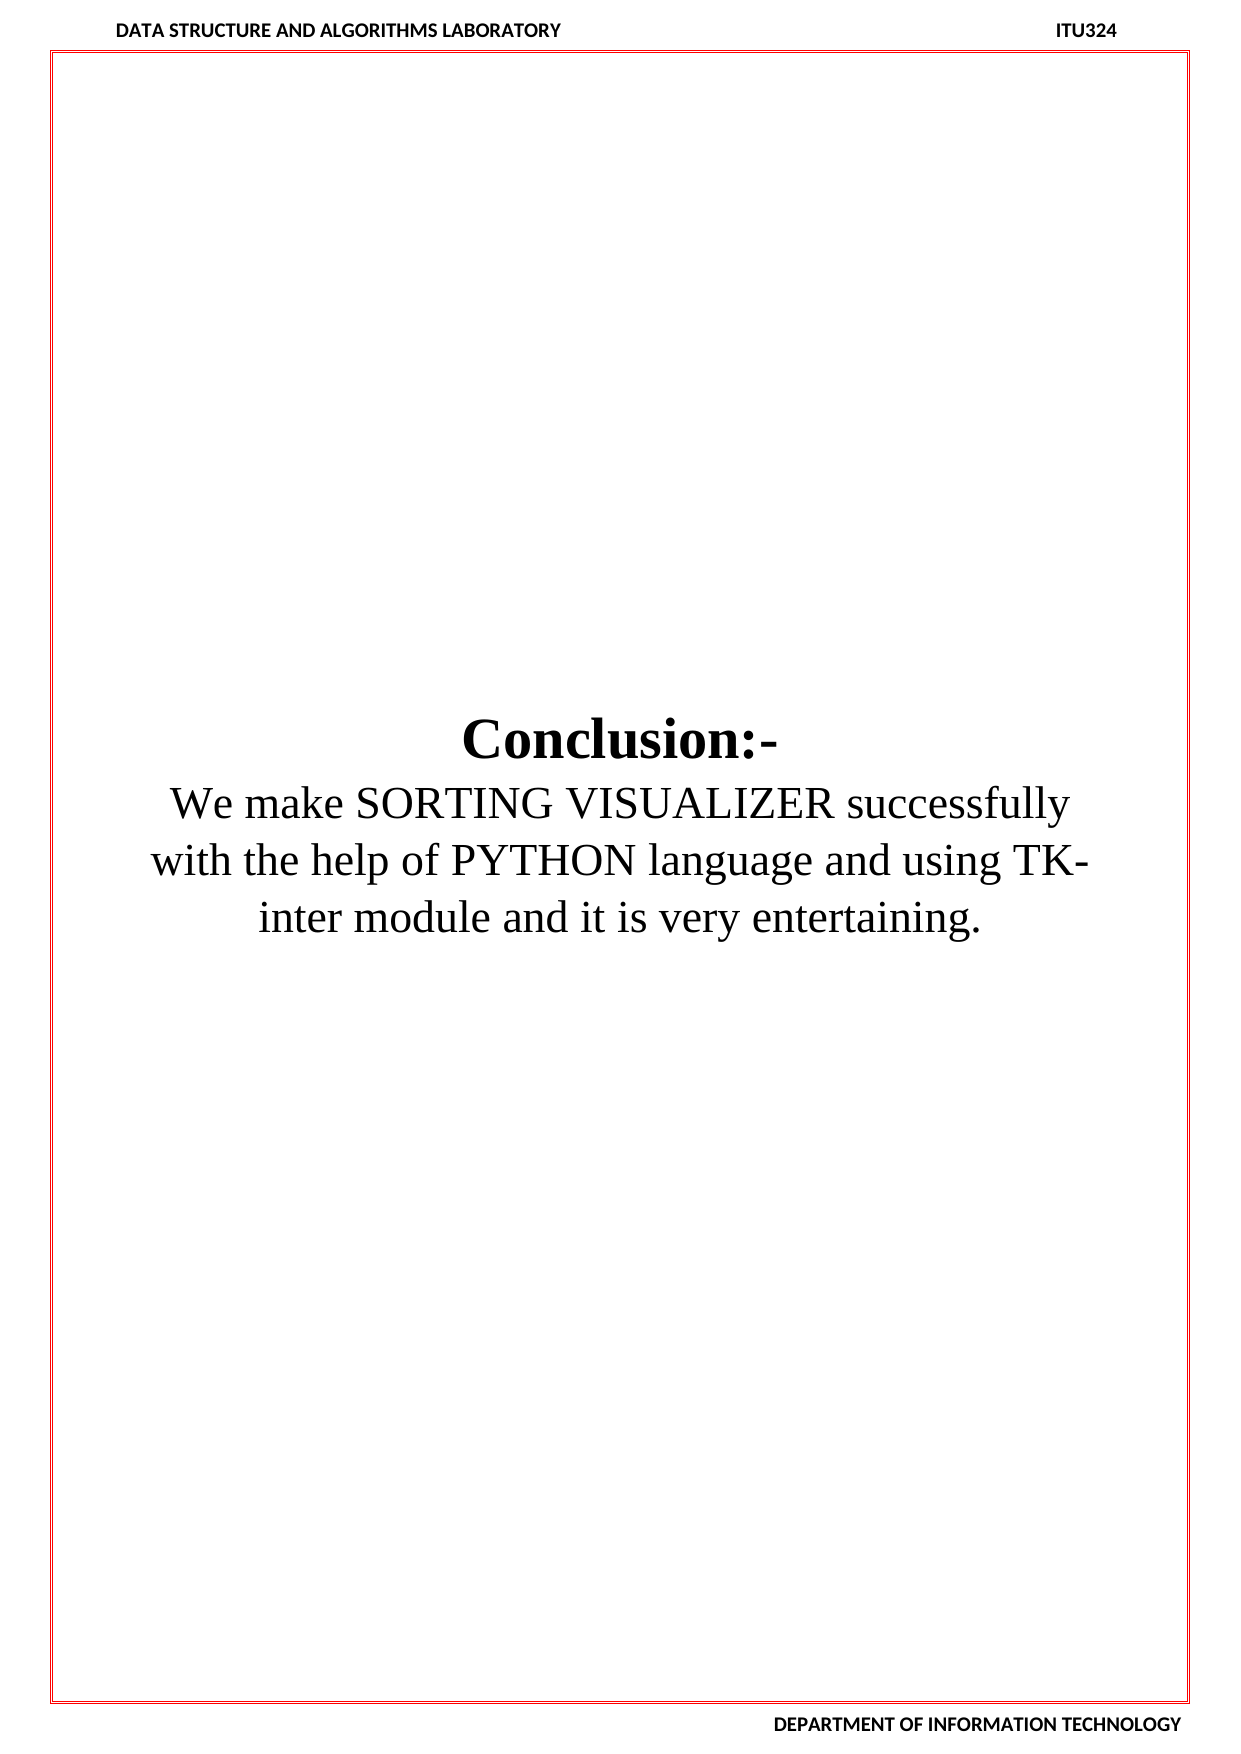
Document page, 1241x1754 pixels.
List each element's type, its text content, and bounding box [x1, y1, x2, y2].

text Conclusion:- [150, 703, 1090, 771]
text We make SORTING VISUALIZER successfully with the help of PYTHON language and using TK-inter module and it is very entertaining. [150, 776, 1090, 942]
